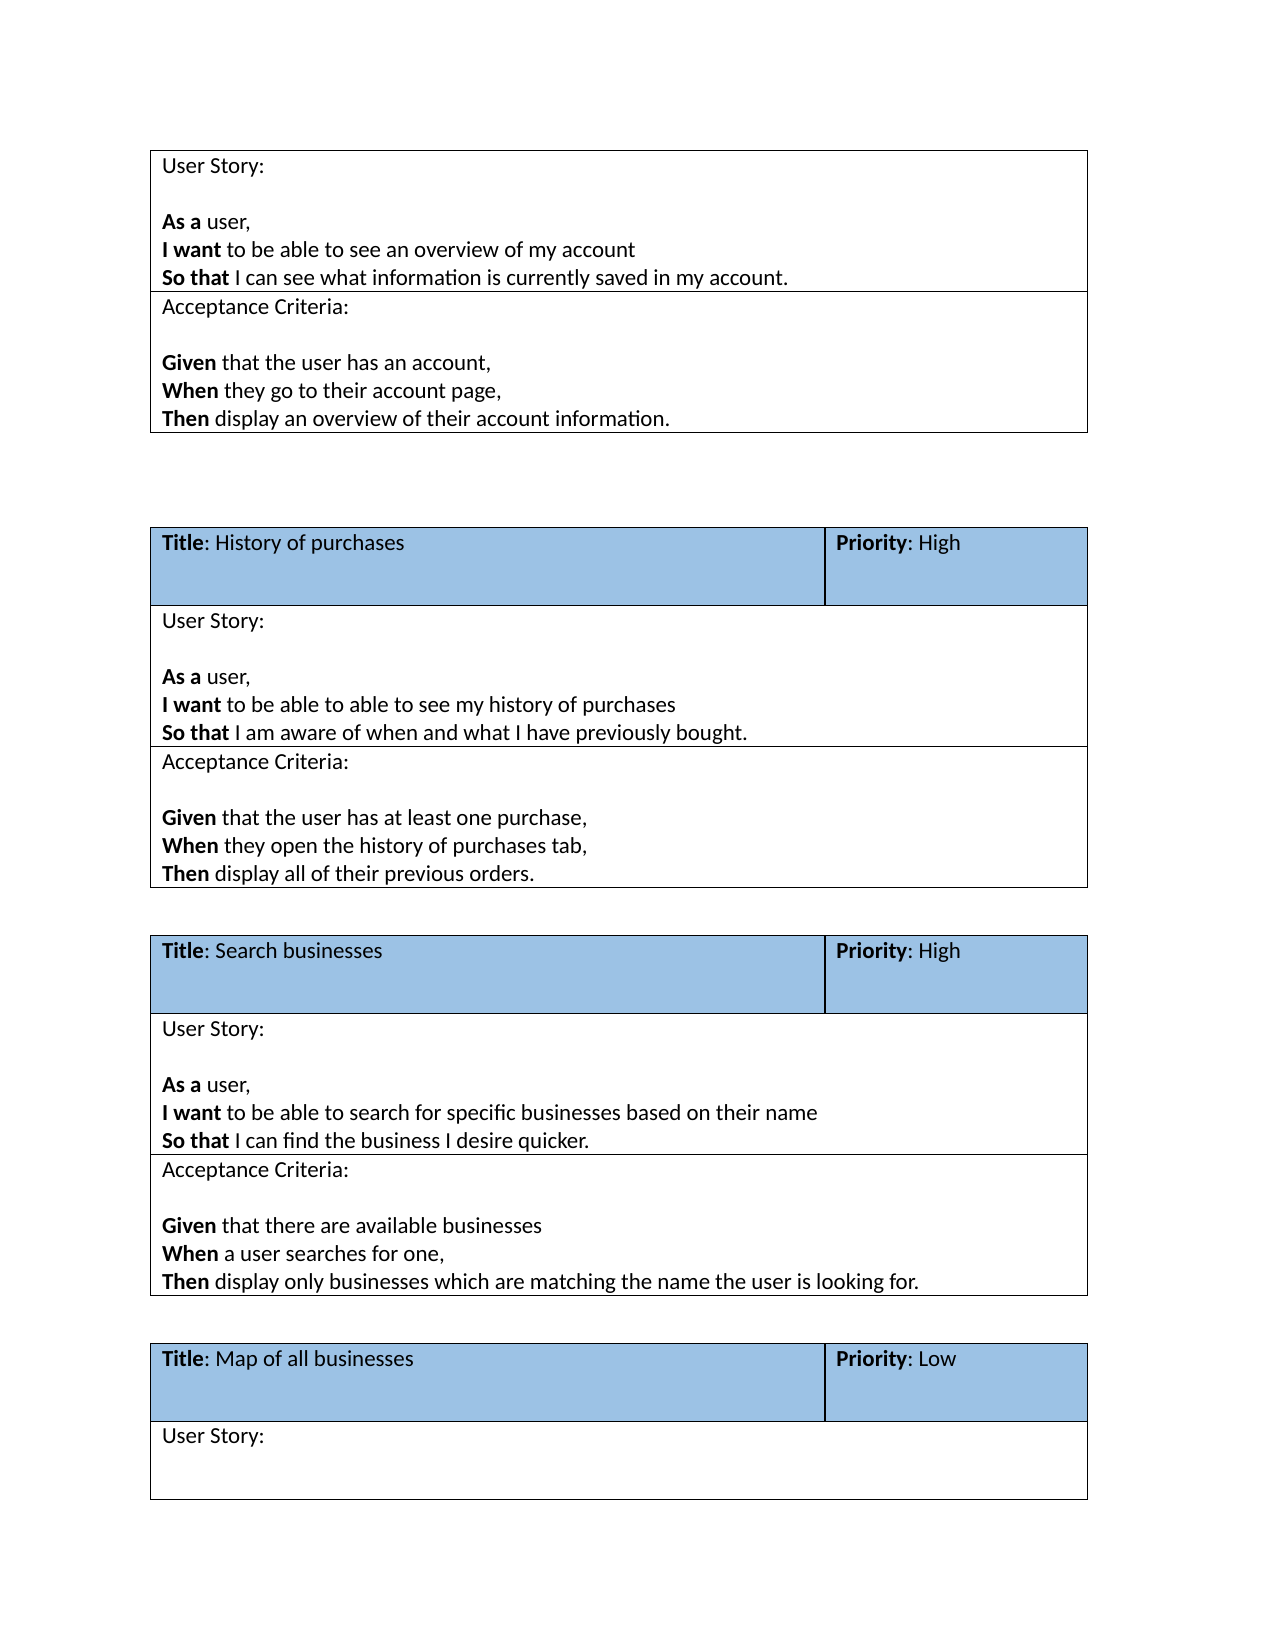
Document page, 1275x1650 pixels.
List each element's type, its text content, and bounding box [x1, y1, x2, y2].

table_header Title: Map of all businesses [151, 1344, 824, 1421]
table_cell User Story: As a user, I want to be able to see an overview of my account So that I can see what information is currently saved in my account. [151, 151, 1087, 291]
table_header Title: Search businesses [151, 936, 824, 1013]
table_cell Acceptance Criteria: Given that there are available businesses When a user searches for one, Then display only businesses which are matching the name the user is looking for. [151, 1155, 1087, 1295]
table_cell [151, 1422, 1087, 1499]
table_cell Acceptance Criteria: Given that the user has an account, When they go to their account page, Then display an overview of their account information. [151, 292, 1087, 432]
table_cell Acceptance Criteria: Given that the user has at least one purchase, When they open the history of purchases tab, Then display all of their previous orders. [151, 747, 1087, 887]
table_header Priority: Low [826, 1344, 1087, 1421]
table_cell User Story: As a user, I want to be able to able to see my history of purchases So that I am aware of when and what I have previously bought. [151, 606, 1087, 746]
table_header Title: History of purchases [151, 528, 824, 605]
table_header Priority: High [826, 528, 1087, 605]
table_header Priority: High [826, 936, 1087, 1013]
table_cell User Story: As a user, I want to be able to search for specific businesses based on their name So that I can find the business I desire quicker. [151, 1014, 1087, 1154]
